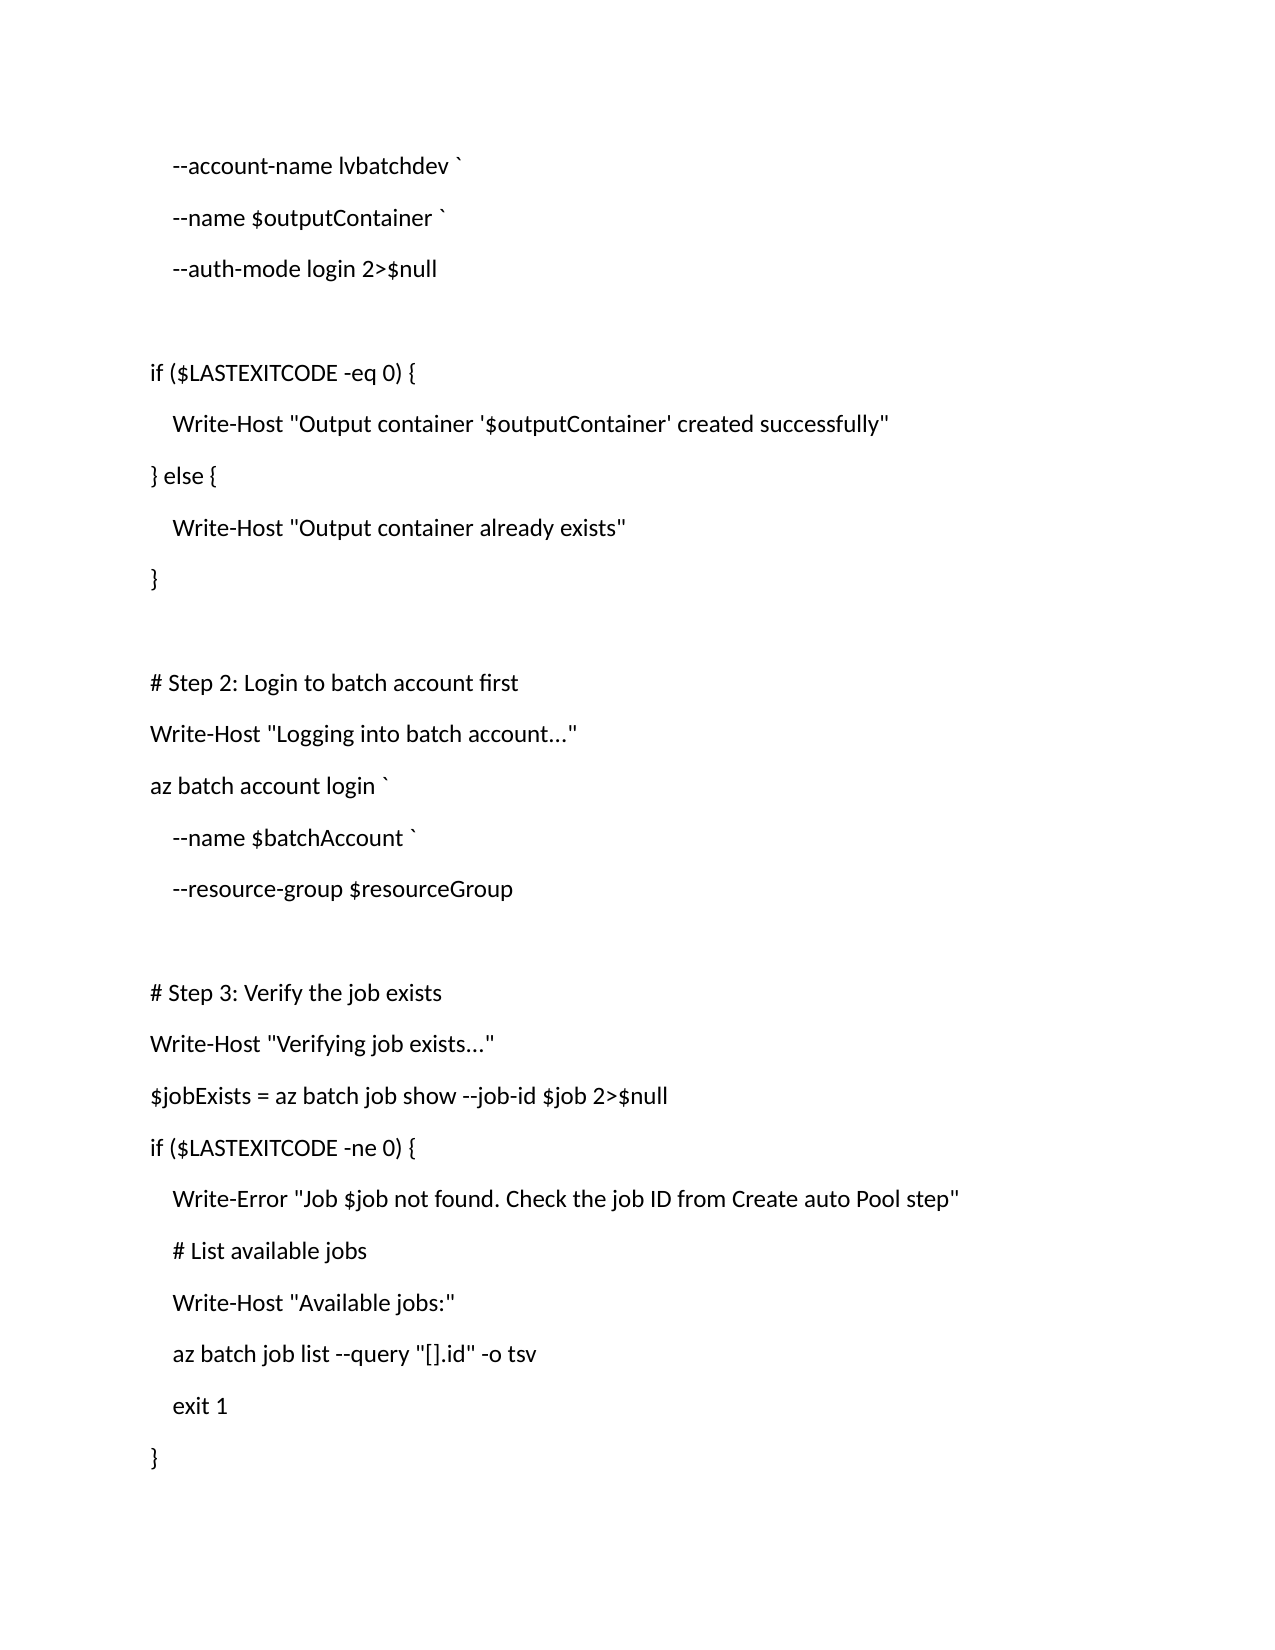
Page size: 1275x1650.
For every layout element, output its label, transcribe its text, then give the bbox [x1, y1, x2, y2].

text Write-Host "Available jobs:" [150, 1287, 1125, 1317]
text if ($LASTEXITCODE -eq 0) { [150, 357, 1125, 387]
text if ($LASTEXITCODE -ne 0) { [150, 1132, 1125, 1162]
text --account-name lvbatchdev ` [150, 150, 1125, 181]
text # Step 3: Verify the job exists [150, 977, 1125, 1007]
text } [150, 563, 1125, 594]
text Write-Host "Logging into batch account..." [150, 718, 1125, 749]
text Write-Error "Job $job not found. Check the job ID from Create auto Pool step" [150, 1183, 1125, 1214]
text az batch job list --query "[].id" -o tsv [150, 1338, 1125, 1369]
text --auth-mode login 2>$null [150, 253, 1125, 284]
text # Step 2: Login to batch account first [150, 667, 1125, 697]
text --name $batchAccount ` [150, 822, 1125, 852]
text --name $outputContainer ` [150, 202, 1125, 232]
text az batch account login ` [150, 770, 1125, 801]
text Write-Host "Verifying job exists..." [150, 1028, 1125, 1059]
text } else { [150, 460, 1125, 491]
text # List available jobs [150, 1235, 1125, 1266]
text exit 1 [150, 1390, 1125, 1421]
text --resource-group $resourceGroup [150, 873, 1125, 904]
text Write-Host "Output container '$outputContainer' created successfully" [150, 408, 1125, 439]
text $jobExists = az batch job show --job-id $job 2>$null [150, 1080, 1125, 1111]
text } [150, 1442, 1125, 1472]
text Write-Host "Output container already exists" [150, 512, 1125, 542]
